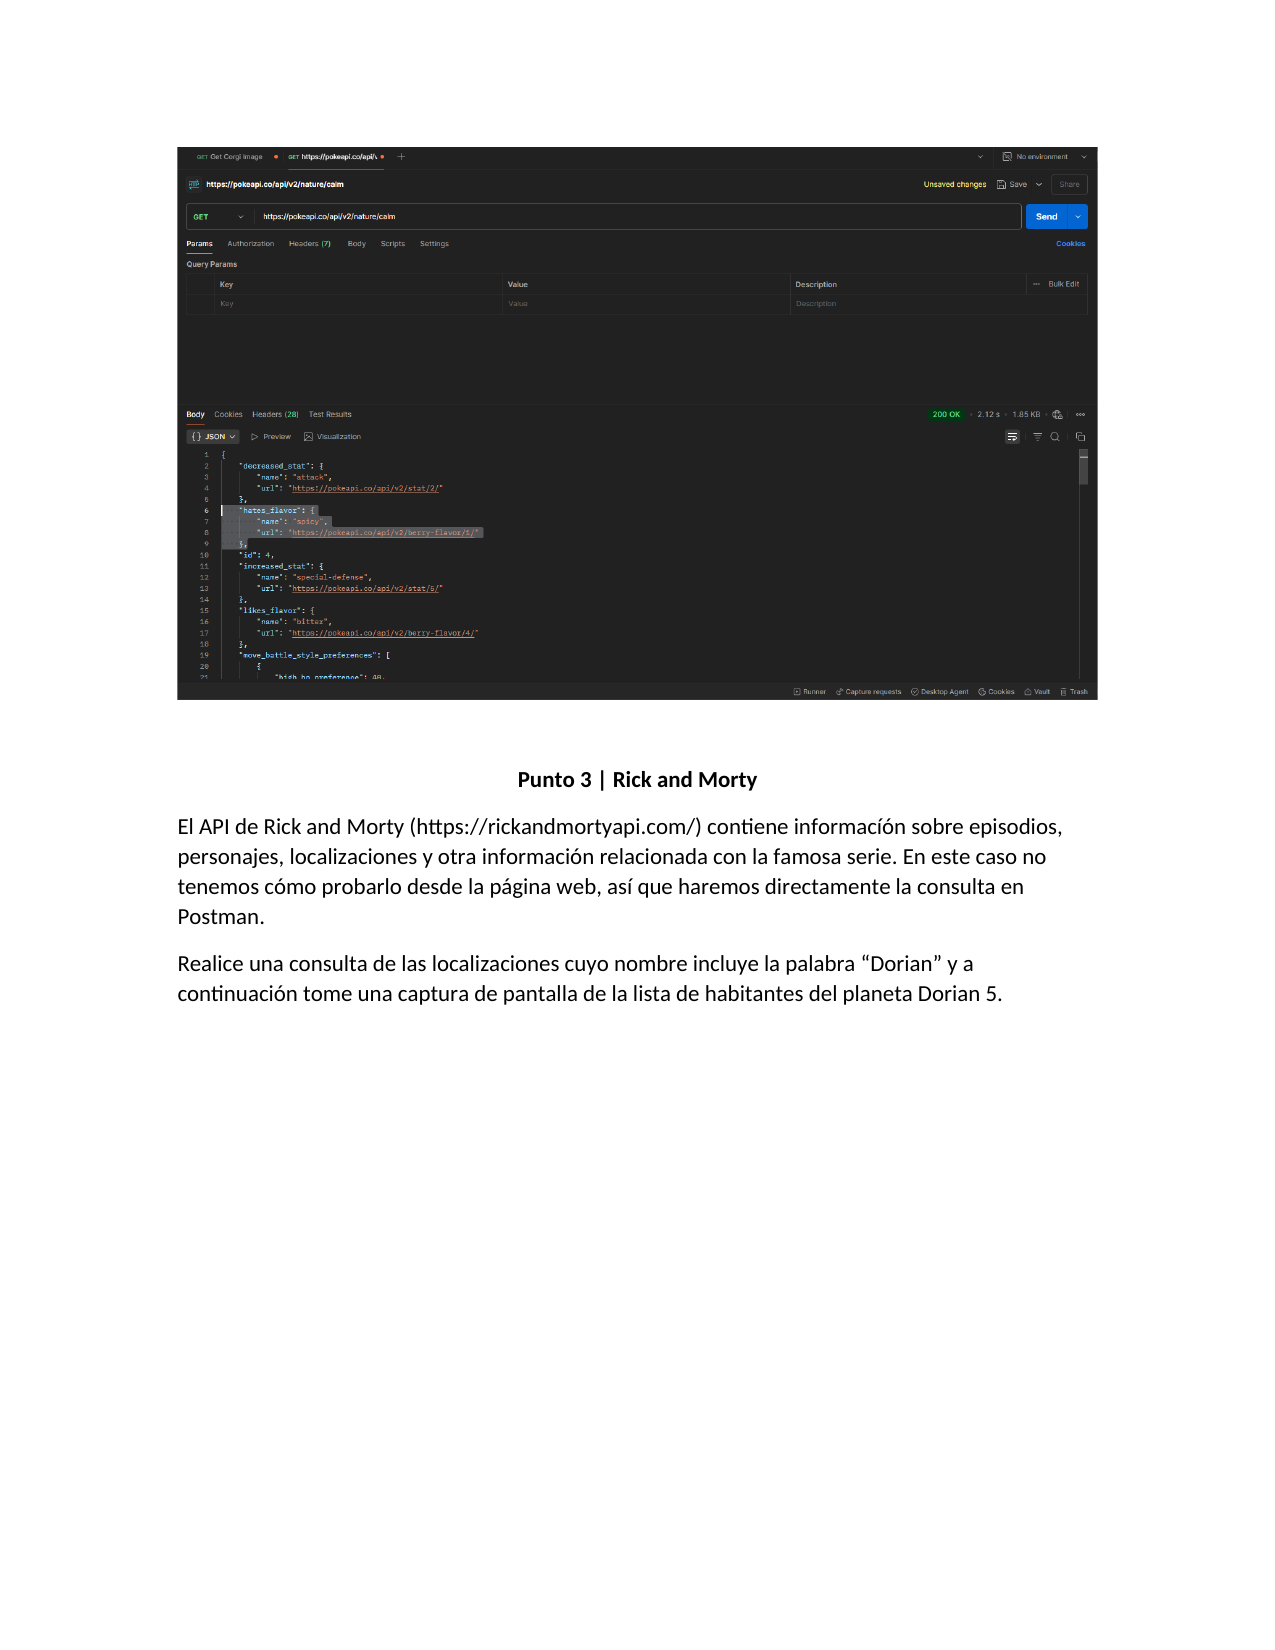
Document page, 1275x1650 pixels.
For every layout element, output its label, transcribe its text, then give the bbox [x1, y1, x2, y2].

text Realice una consulta de las localizaciones cuyo nombre incluye la palabra “Dorian” y a continuación tome una captura de pantalla de la lista de habitantes del planeta Dorian 5. [177, 949, 1098, 1007]
text El API de Rick and Morty (https://rickandmortyapi.com/) contiene informacíón sobre episodios, personajes, localizaciones y otra información relacionada con la famosa serie. En este caso no tenemos cómo probarlo desde la página web, así que haremos directamente la consulta en Postman. [177, 812, 1098, 930]
text Punto 3 | Rick and Morty [177, 765, 1098, 793]
picture [177, 147, 1098, 700]
